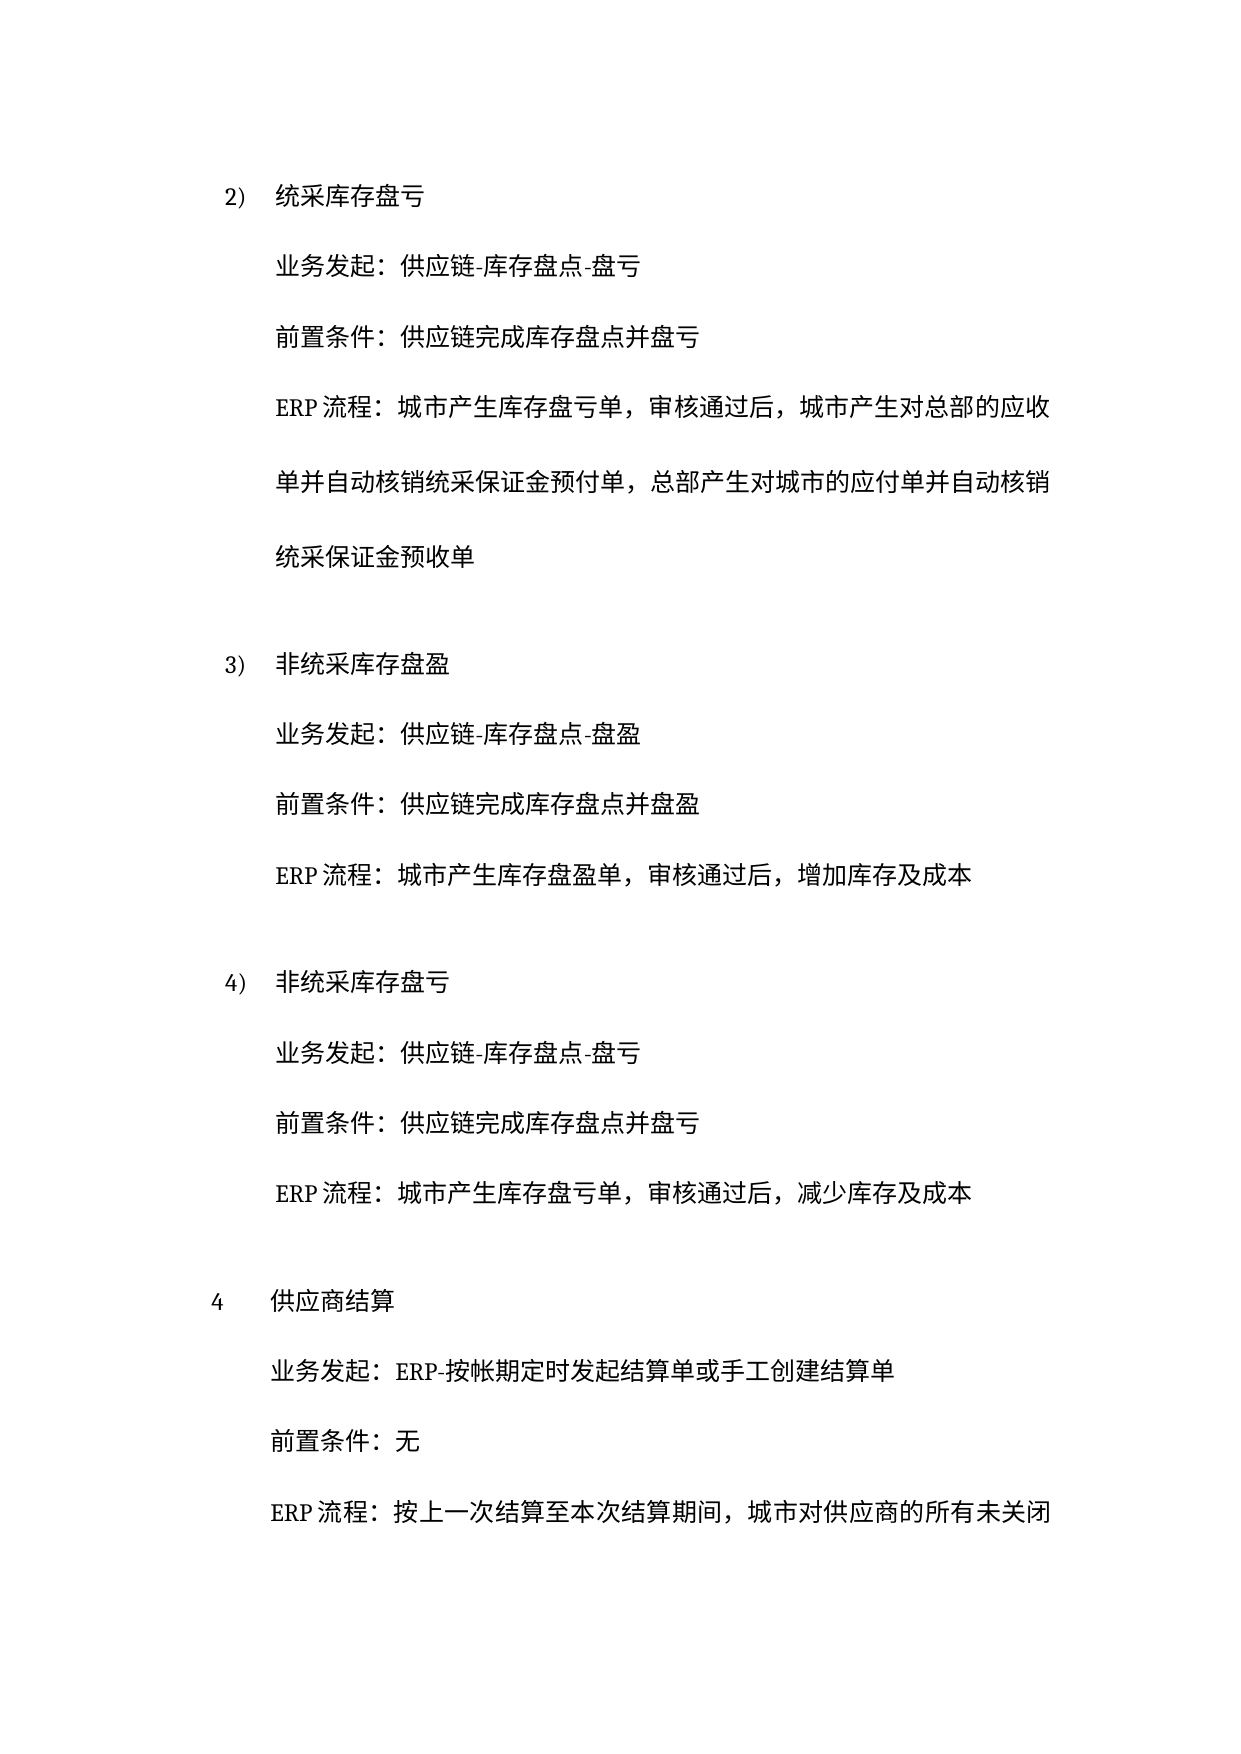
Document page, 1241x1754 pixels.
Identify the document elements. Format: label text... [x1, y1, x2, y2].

list ERP流程：城市产生库存盘亏单，审核通过后，减少库存及成本 [275, 1159, 1053, 1224]
list 业务发起：供应链-库存盘点-盘亏 [275, 232, 1053, 297]
list 统采库存盘亏 [225, 162, 1053, 227]
list ERP流程：城市产生库存盘盈单，审核通过后，增加库存及成本 [275, 841, 1053, 906]
list 前置条件：无 [270, 1407, 1053, 1472]
list 业务发起：供应链-库存盘点-盘盈 [275, 700, 1053, 765]
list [270, 1478, 1053, 1543]
list ERP流程：城市产生库存盘亏单，审核通过后，城市产生对总部的应收单并自动核销统采保证金预付单，总部产生对城市的应付单并自动核销统采保证金预收单 [275, 373, 1053, 588]
list 供应商结算 [211, 1267, 1053, 1332]
list 非统采库存盘盈 [225, 630, 1053, 695]
list 业务发起：ERP-按帐期定时发起结算单或手工创建结算单 [270, 1337, 1053, 1402]
list 前置条件：供应链完成库存盘点并盘亏 [275, 303, 1053, 368]
list 前置条件：供应链完成库存盘点并盘盈 [275, 771, 1053, 836]
list 前置条件：供应链完成库存盘点并盘亏 [275, 1089, 1053, 1154]
list 业务发起：供应链-库存盘点-盘亏 [275, 1019, 1053, 1084]
list 非统采库存盘亏 [225, 948, 1053, 1013]
